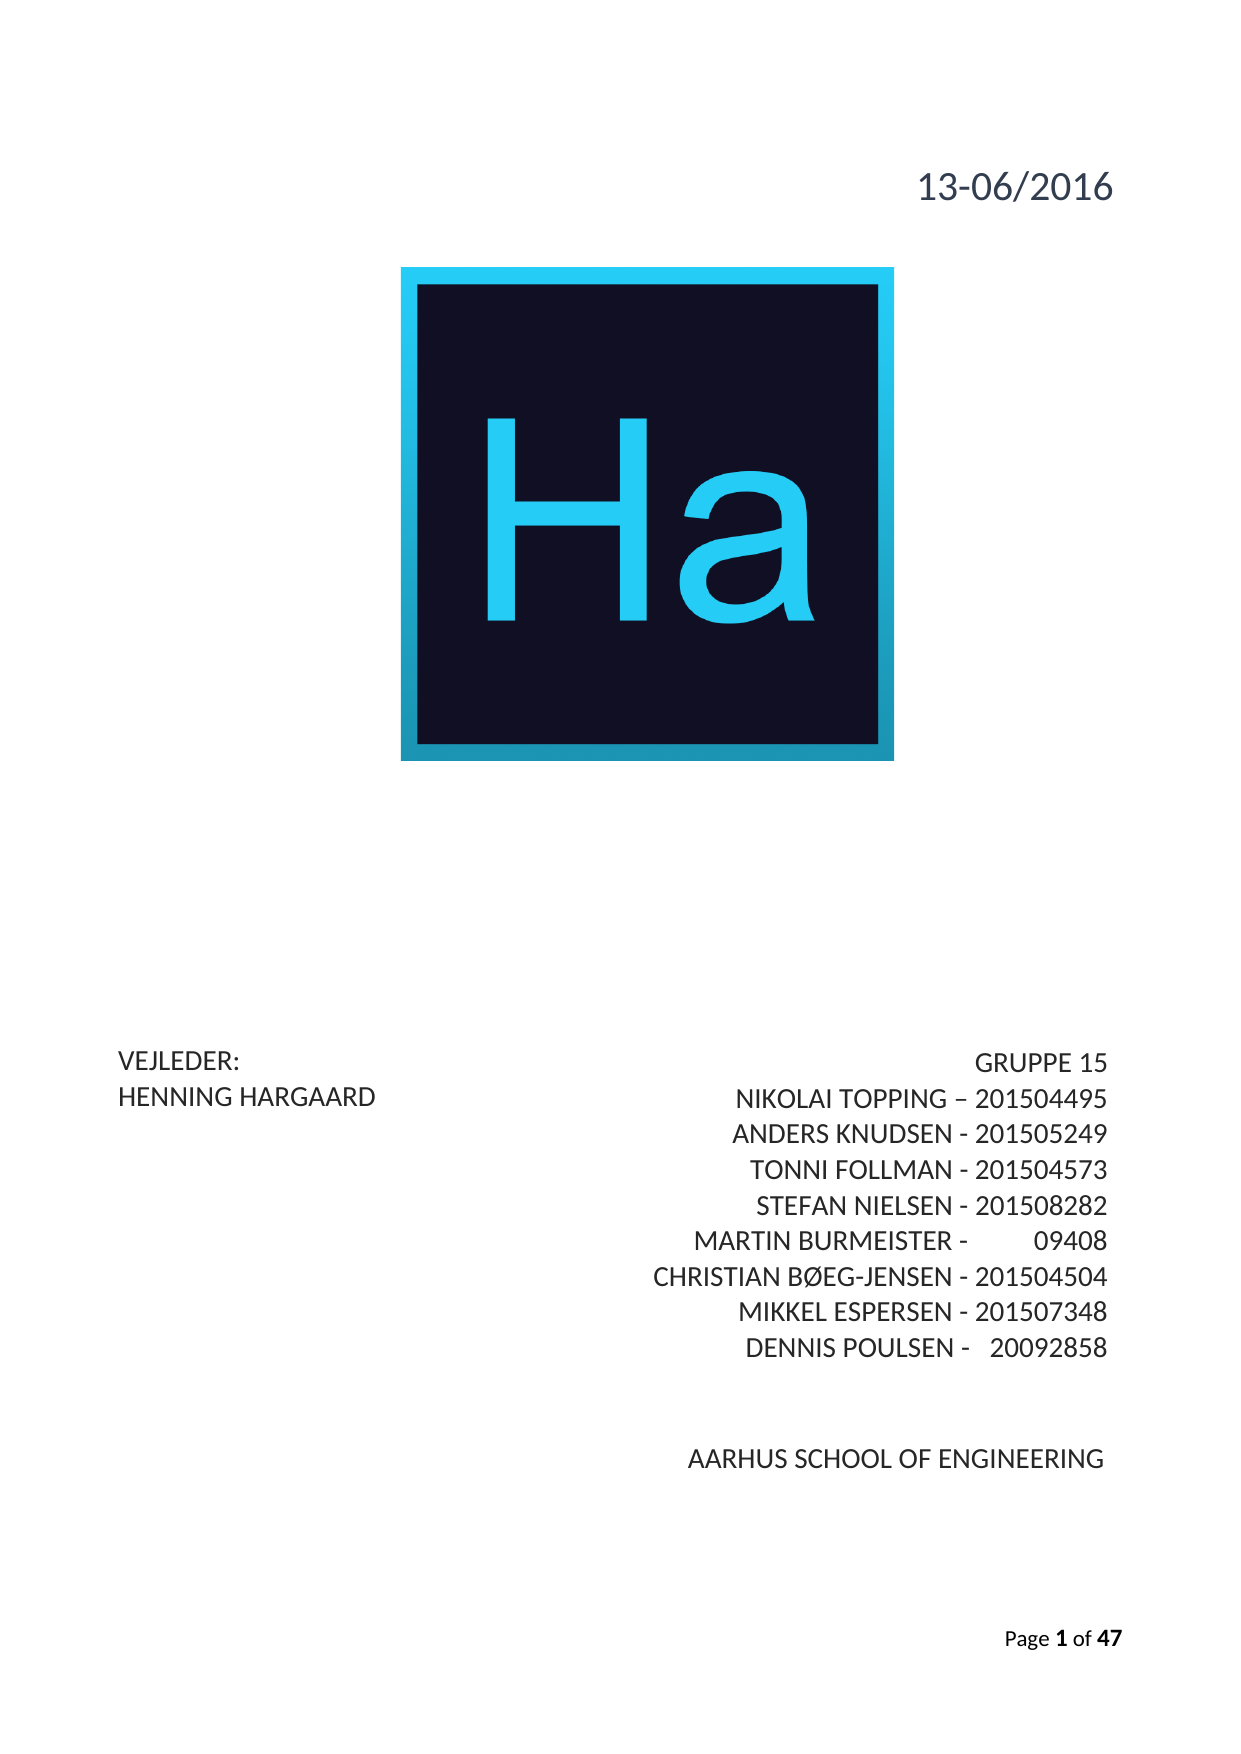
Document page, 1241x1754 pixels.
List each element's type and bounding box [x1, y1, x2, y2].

picture [400, 267, 895, 761]
